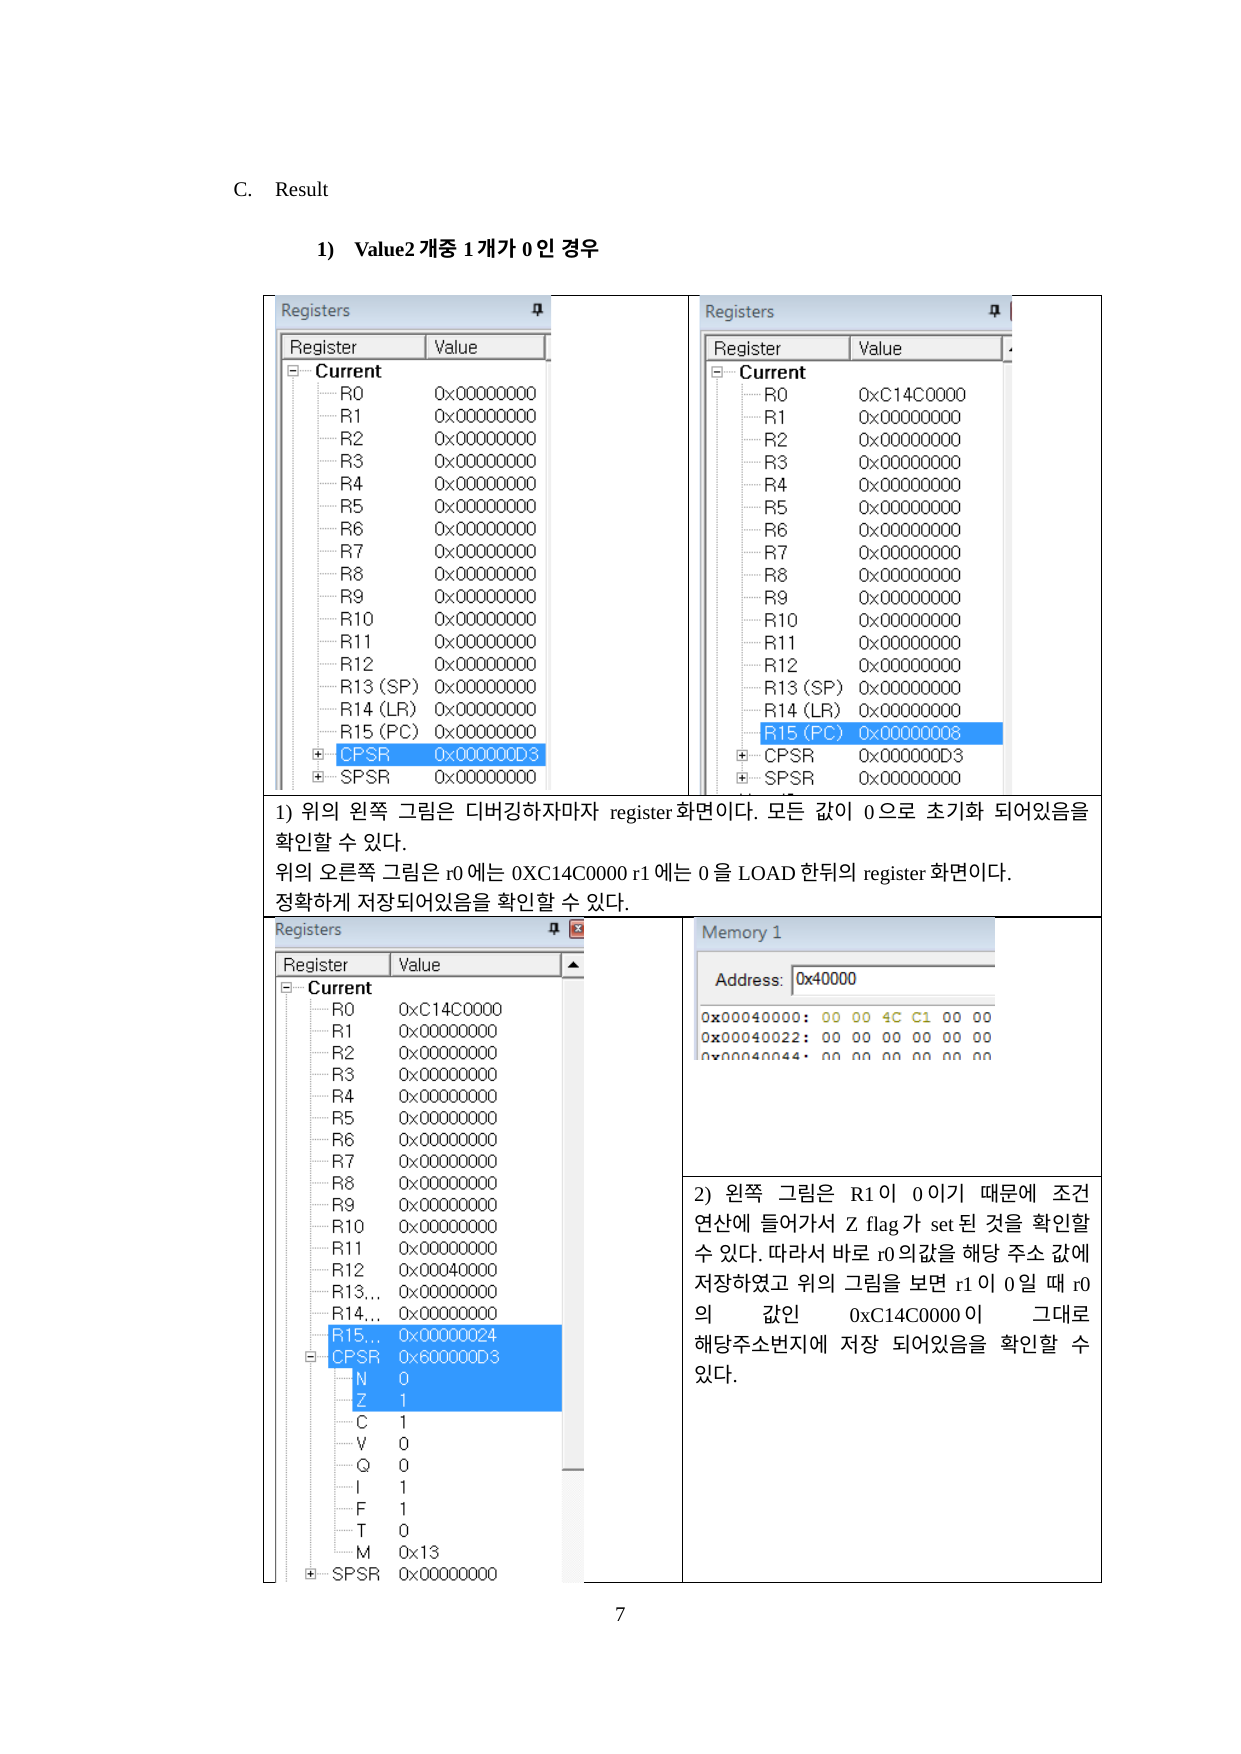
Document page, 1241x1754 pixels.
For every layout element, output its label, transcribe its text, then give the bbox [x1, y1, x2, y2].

table_cell [584, 918, 682, 1582]
picture [275, 295, 552, 790]
picture [699, 295, 1013, 795]
table_header [264, 296, 688, 794]
table_cell 1) 위의 왼쪽 그림은 디버깅하자마자 register화면이다. 모든 값이 0으로 초기화 되어있음을 확인할 수 있다. 위의 오른쪽 그림은 r0에는 0XC14C0000 r1에는 0을 LOAD한뒤의 register화면이다. 정확하게 저장되어있음을 확인할 수 있다. [264, 796, 1101, 916]
list Result [233, 177, 1090, 201]
table_header [1013, 296, 1101, 794]
picture [693, 917, 995, 1060]
table_header [689, 296, 699, 794]
picture [275, 917, 584, 1583]
list Value2개중 1개가 0인 경우 [317, 232, 1090, 263]
table_cell [264, 918, 275, 1582]
table_cell [683, 918, 1101, 1176]
table_cell 2) 왼쪽 그림은 R1이 0이기 때문에 조건 연산에 들어가서 Z flag가 set된 것을 확인할 수 있다. 따라서 바로 r0의값을 해당 주소 값에 저장하였고 위의 그림을 보면 r1이 0일 때 r0의 값인 0xC14C0000이 그대로 해당주소번지에 저장 되어있음을 확인할 수 있다. [683, 1177, 1101, 1582]
